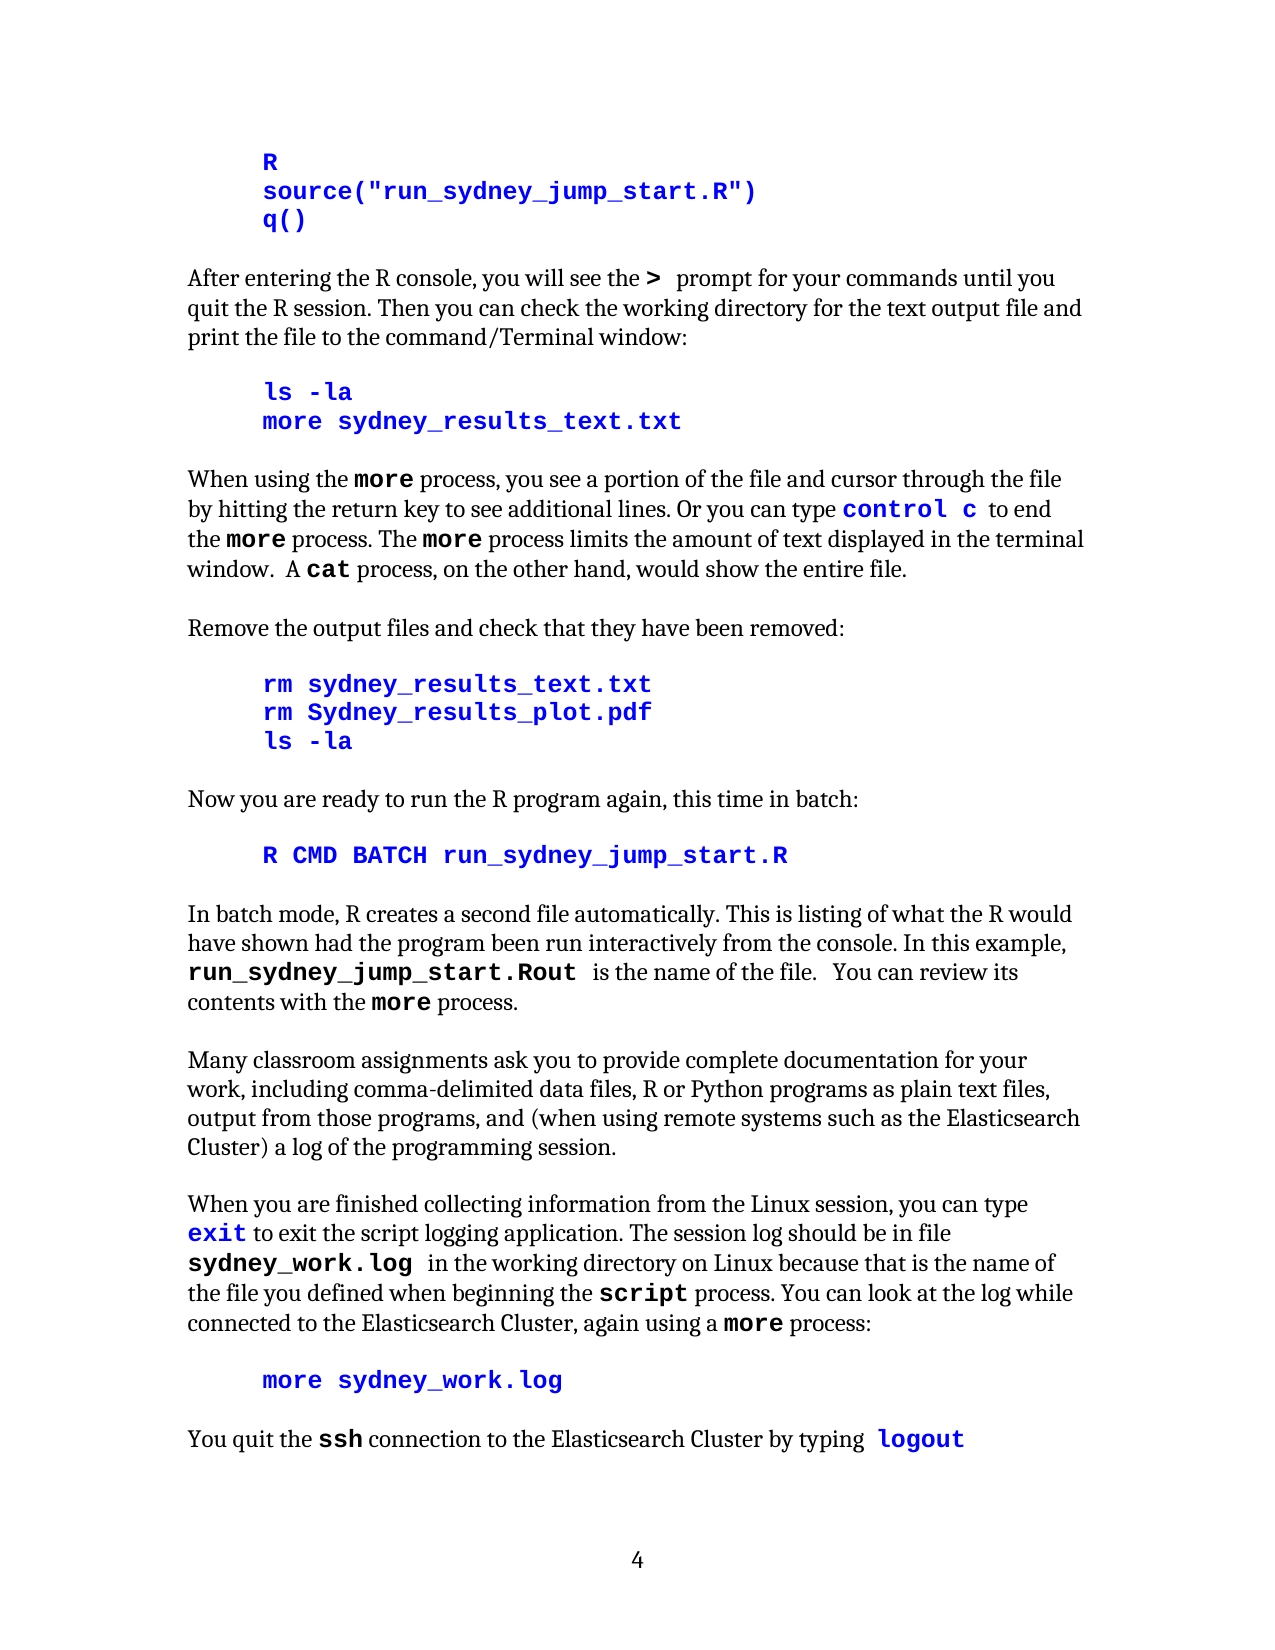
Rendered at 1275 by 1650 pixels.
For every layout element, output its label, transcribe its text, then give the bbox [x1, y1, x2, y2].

text Many classroom assignments ask you to provide complete documentation for your work, including comma-delimited data files, R or Python programs as plain text files, output from those programs, and (when using remote systems such as the Elasticsearch Cluster) a log of the programming session. [187, 1046, 1087, 1161]
text R [262, 150, 1087, 178]
text Now you are ready to run the R program again, this time in batch: [187, 785, 1087, 814]
text q() [262, 207, 1087, 235]
text rm sydney_results_text.txt [262, 672, 1087, 700]
text more sydney_work.log [262, 1367, 1087, 1396]
text When you are finished collecting information from the Linux session, you can type exit to exit the script logging application. The session log should be in file sydney_work.log in the working directory on Linux because that is the name of the file you defined when beginning the script process. You can look at the log while connected to the Elasticsearch Cluster, again using a more process: [187, 1190, 1087, 1339]
text When using the more process, you see a portion of the file and cursor through the file by hitting the return key to see additional lines. Or you can type control c to end the more process. The more process limits the amount of text displayed in the terminal window. A cat process, on the other hand, would show the entire file. [187, 465, 1087, 585]
text R CMD BATCH run_sydney_jump_start.R [262, 843, 1087, 871]
text After entering the R console, you will see the > prompt for your commands until you quit the R session. Then you can check the working directory for the text output file and print the file to the command/Terminal window: [187, 264, 1087, 351]
text ls -la [262, 728, 1087, 757]
text Remove the output files and check that they have been removed: [187, 614, 1087, 643]
text ls -la [262, 380, 1087, 408]
text source("run_sydney_jump_start.R") [262, 178, 1087, 207]
text rm Sydney_results_plot.pdf [262, 700, 1087, 728]
text You quit the ssh connection to the Elasticsearch Cluster by typing logout [187, 1424, 1087, 1454]
text more sydney_results_text.txt [262, 408, 1087, 437]
text In batch mode, R creates a second file automatically. This is listing of what the R would have shown had the program been run interactively from the console. In this example, run_sydney_jump_start.Rout is the name of the file. You can review its contents with the more process. [187, 900, 1087, 1017]
